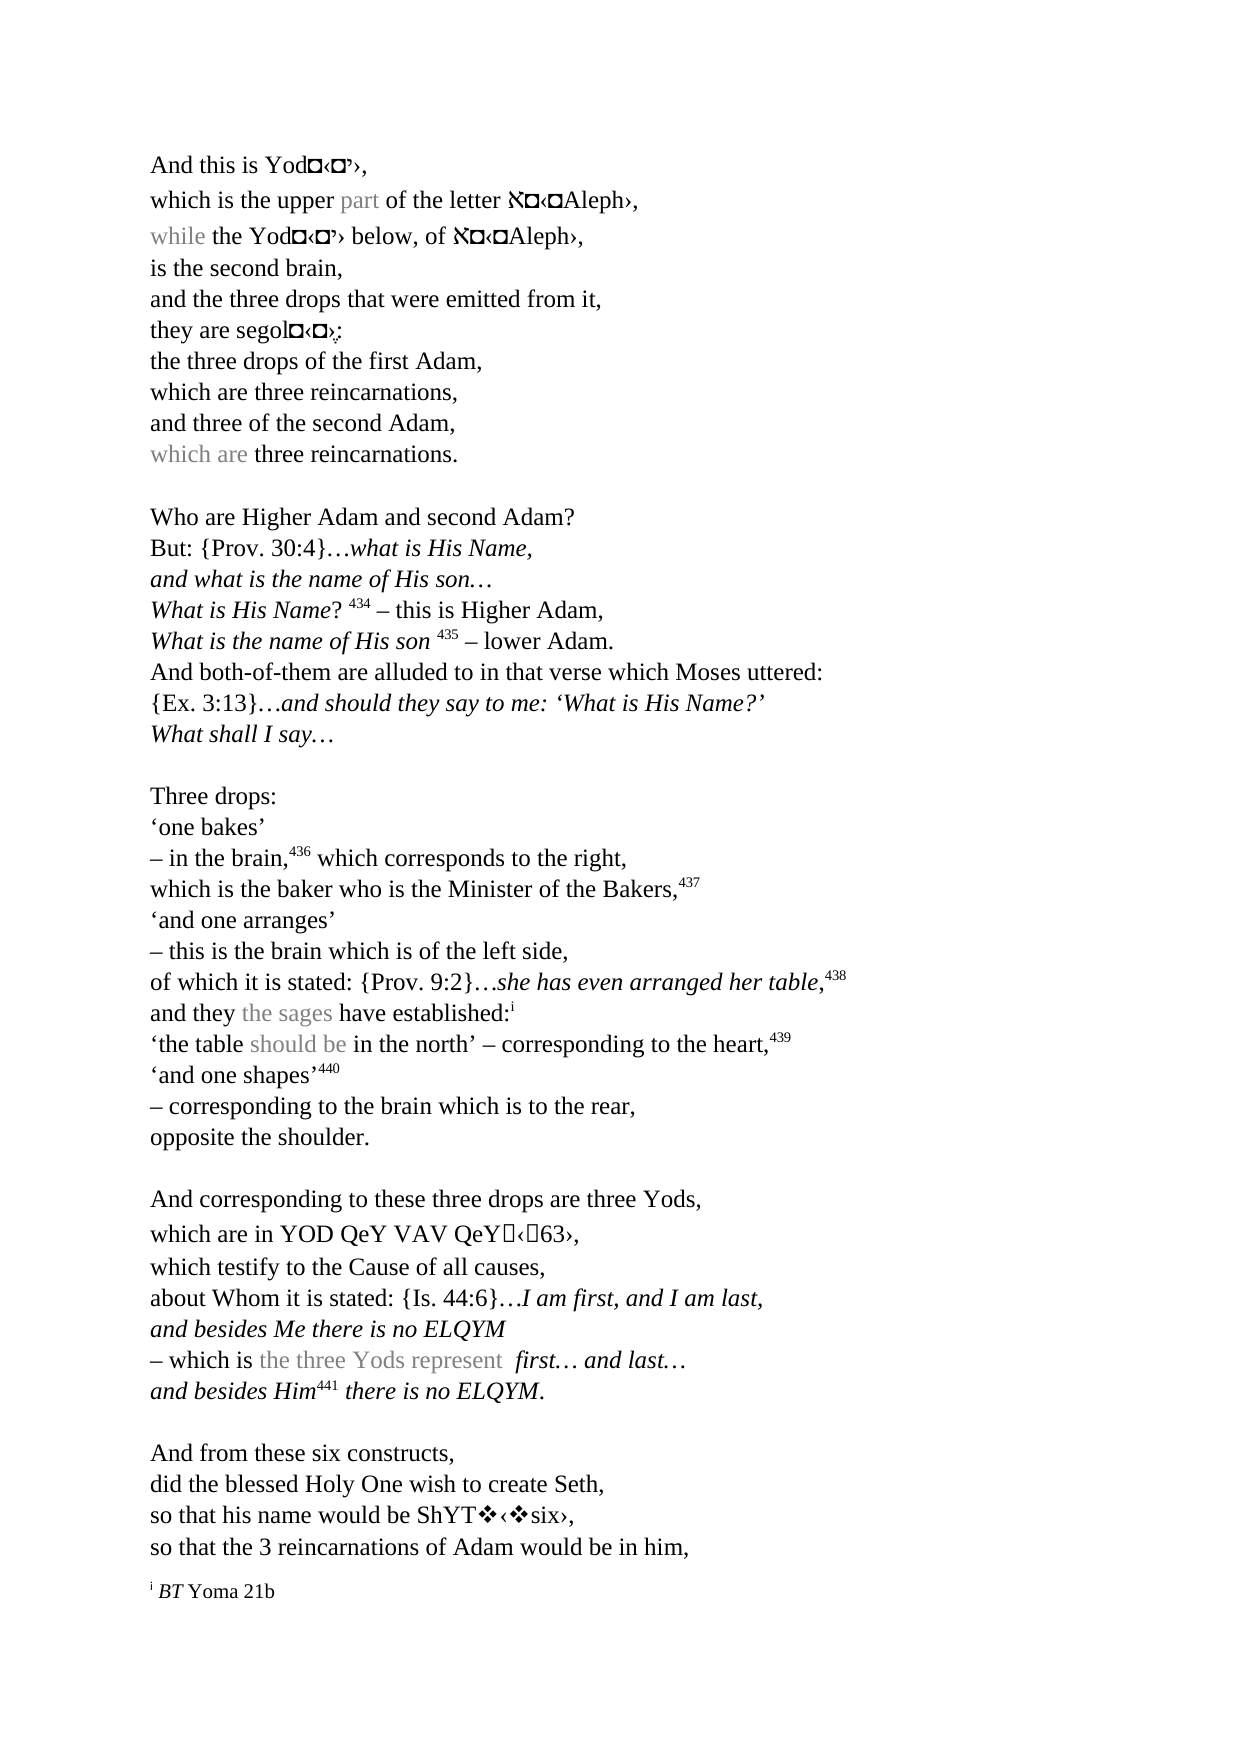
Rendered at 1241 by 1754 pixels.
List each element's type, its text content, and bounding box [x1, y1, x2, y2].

text And this is Yod◘‹◘י›, which is the upper part of the letter א◘‹◘Aleph›, while the Yod◘‹◘י› below, of א◘‹◘Aleph›, is the second brain, and the three drops that were emitted from it, they are segol◘‹◘ֶ›: the three drops of the first Adam, which are three reincarnations, and three of the second Adam, which are three reincarnations. [150, 150, 1090, 468]
text Who are Higher Adam and second Adam? But: {Prov. 30:4}…what is His Name, and what is the name of His son… What is His Name? – this is Higher Adam, What is the name of His son – lower Adam. And both-of-them are alluded to in that verse which Moses uttered: {Ex. 3:13}…and should they say to me: ‘What is His Name?’ What shall I say… [150, 502, 1090, 748]
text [150, 1438, 1090, 1560]
text And corresponding to these three drops are three Yods, which are in YOD QeY VAV QeY‹63›, which testify to the Cause of all causes, about Whom it is stated: {Is. 44:6}…I am first, and I am last, and besides Me there is no ELQYM – which is the three Yods represent first… and last… and besides Him there is no ELQYM. [150, 1184, 1090, 1405]
text Three drops: ‘one bakes’ – in the brain, which corresponds to the right, which is the baker who is the Minister of the Bakers, ‘and one arranges’ – this is the brain which is of the left side, of which it is stated: {Prov. 9:2}…she has even arranged her table, and they the sages have established: ‘the table should be in the north’ – corresponding to the heart, ‘and one shapes’ – corresponding to the brain which is to the rear, opposite the shoulder. [150, 781, 1090, 1151]
